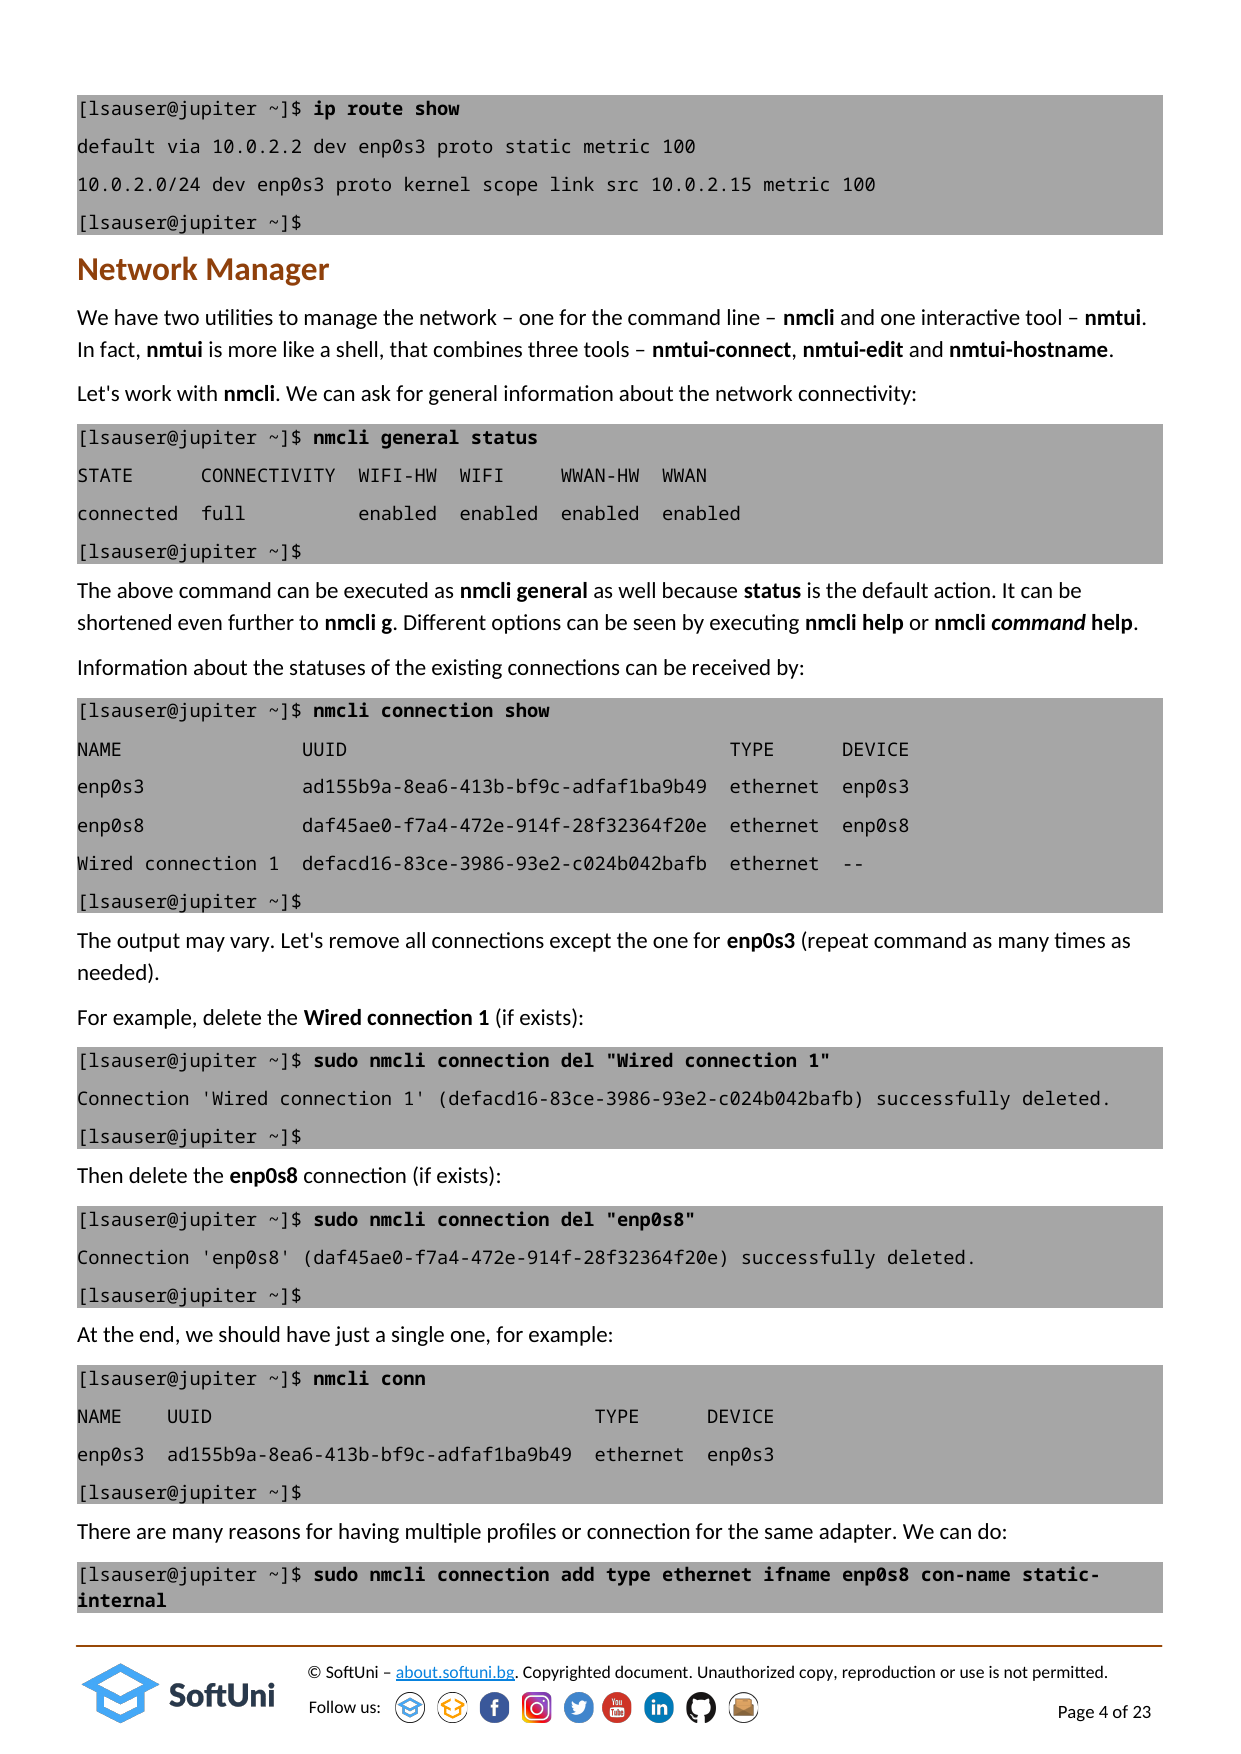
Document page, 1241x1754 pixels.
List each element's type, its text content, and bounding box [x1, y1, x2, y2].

text Wired connection 1 defacd16-83ce-3986-93e2-c024b042bafb ethernet -- [77, 850, 1163, 875]
text NAME UUID TYPE DEVICE [77, 736, 1163, 761]
subtitle Network Manager [77, 247, 1163, 288]
picture [665, 1692, 674, 1701]
picture [522, 1692, 552, 1723]
picture [75, 1658, 281, 1729]
picture [602, 1692, 632, 1723]
text [lsauser@jupiter ~]$ sudo nmcli connection del "enp0s8" [77, 1206, 1163, 1232]
text [lsauser@jupiter ~]$ [77, 209, 1163, 235]
text [lsauser@jupiter ~]$ nmcli general status [77, 424, 1163, 450]
text Then delete the enp0s8 connection (if exists): [77, 1162, 1163, 1189]
text STATE CONNECTIVITY WIFI-HW WIFI WWAN-HW WWAN [77, 462, 1163, 488]
picture [658, 1705, 667, 1714]
text default via 10.0.2.2 dev enp0s3 proto static metric 100 [77, 133, 1163, 159]
text connected full enabled enabled enabled enabled [77, 500, 1163, 526]
text [lsauser@jupiter ~]$ [77, 888, 1163, 913]
text [lsauser@jupiter ~]$ [77, 1479, 1163, 1504]
picture [437, 1692, 468, 1723]
picture [665, 1714, 674, 1723]
text [lsauser@jupiter ~]$ [77, 538, 1163, 564]
text [lsauser@jupiter ~]$ nmcli conn [77, 1365, 1163, 1391]
text Connection 'Wired connection 1' (defacd16-83ce-3986-93e2-c024b042bafb) successfully deleted. [77, 1086, 1163, 1111]
text enp0s8 daf45ae0-f7a4-472e-914f-28f32364f20e ethernet enp0s8 [77, 812, 1163, 837]
text [lsauser@jupiter ~]$ sudo nmcli connection del "Wired connection 1" [77, 1047, 1163, 1073]
text 10.0.2.0/24 dev enp0s3 proto kernel scope link src 10.0.2.15 metric 100 [77, 171, 1163, 197]
text There are many reasons for having multiple profiles or connection for the same adapter. We can do: [77, 1517, 1163, 1545]
text [lsauser@jupiter ~]$ ip route show [77, 95, 1163, 121]
text [lsauser@jupiter ~]$ nmcli connection show [77, 698, 1163, 723]
text enp0s3 ad155b9a-8ea6-413b-bf9c-adfaf1ba9b49 ethernet enp0s3 [77, 1441, 1163, 1467]
text [lsauser@jupiter ~]$ [77, 1123, 1163, 1149]
text For example, delete the Wired connection 1 (if exists): [77, 1003, 1163, 1031]
text [lsauser@jupiter ~]$ [77, 1282, 1163, 1308]
text enp0s3 ad155b9a-8ea6-413b-bf9c-adfaf1ba9b49 ethernet enp0s3 [77, 774, 1163, 799]
picture [479, 1692, 510, 1723]
picture [728, 1692, 759, 1723]
text [lsauser@jupiter ~]$ sudo nmcli connection add type ethernet ifname enp0s8 con-name static-internal [77, 1562, 1163, 1613]
text The above command can be executed as nmcli general as well because status is the default action. It can be shortened even further to nmcli g. Different options can be seen by executing nmcli help or nmcli command help. [77, 576, 1163, 636]
text Connection 'enp0s8' (daf45ae0-f7a4-472e-914f-28f32364f20e) successfully deleted. [77, 1244, 1163, 1270]
picture [686, 1692, 716, 1723]
text At the end, we should have just a single one, for example: [77, 1320, 1163, 1348]
picture [564, 1692, 594, 1723]
picture [644, 1692, 653, 1701]
text Let's work with nmcli. We can ask for general information about the network connectivity: [77, 379, 1163, 407]
text The output may vary. Let's remove all connections except the one for enp0s3 (repeat command as many times as needed). [77, 926, 1163, 986]
picture [644, 1714, 653, 1723]
text We have two utilities to manage the network – one for the command line – nmcli and one interactive tool – nmtui. In fact, nmtui is more like a shell, that combines three tools – nmtui-connect, nmtui-edit and nmtui-hostname. [77, 303, 1163, 363]
text Information about the statuses of the existing connections can be received by: [77, 653, 1163, 681]
picture [395, 1692, 425, 1723]
text NAME UUID TYPE DEVICE [77, 1403, 1163, 1428]
